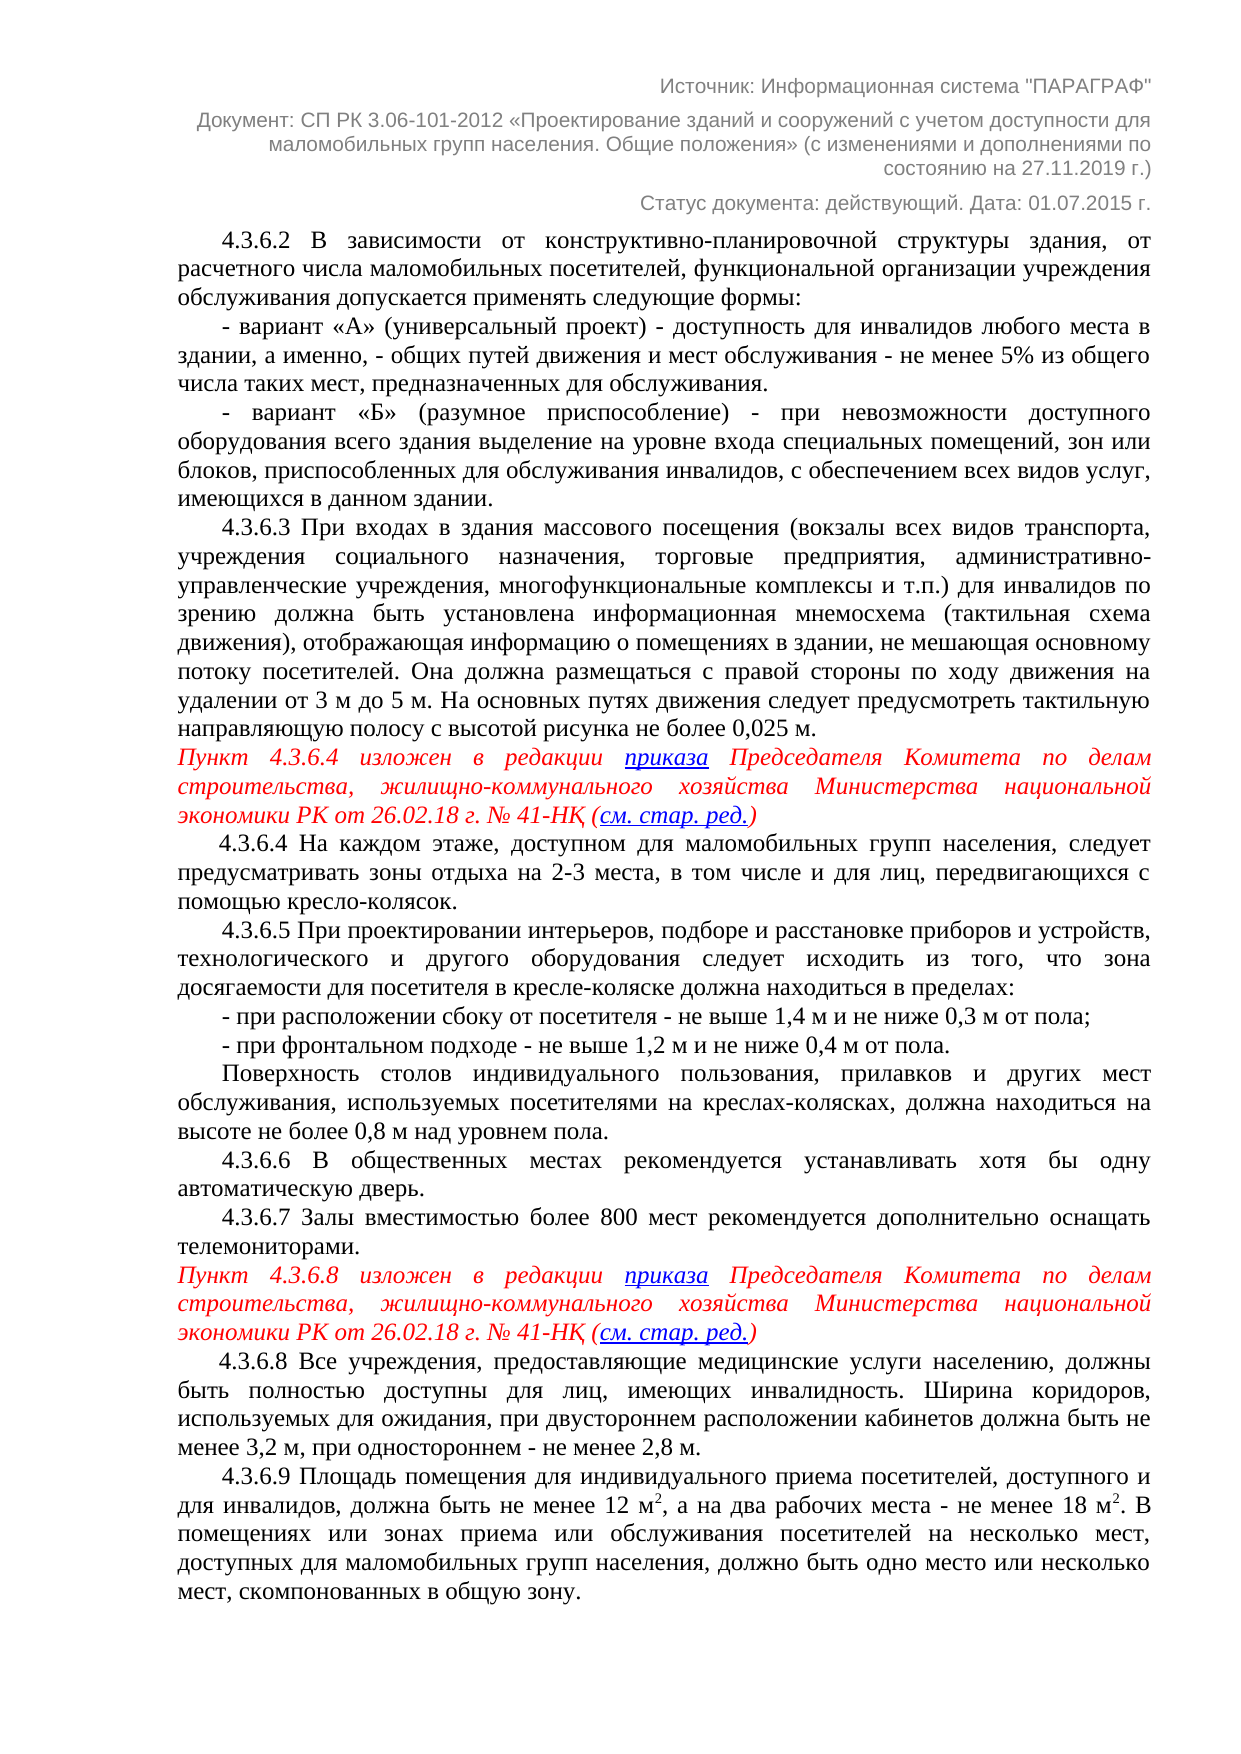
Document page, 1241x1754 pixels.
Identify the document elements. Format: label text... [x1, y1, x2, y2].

text - вариант «Б» (разумное приспособление) - при невозможности доступного оборудования всего здания выделение на уровне входа специальных помещений, зон или блоков, приспособленных для обслуживания инвалидов, с обеспечением всех видов услуг, имеющихся в данном здании. [177, 397, 1152, 512]
text Поверхность столов индивидуального пользования, прилавков и других мест обслуживания, используемых посетителями на креслах-колясках, должна находиться на высоте не более 0,8 м над уровнем пола. [177, 1058, 1152, 1145]
text 4.3.6.9 Площадь помещения для индивидуального приема посетителей, доступного и для инвалидов, должна быть не менее 12 м2, а на два рабочих места - не менее 18 м2. В помещениях или зонах приема или обслуживания посетителей на несколько мест, доступных для маломобильных групп населения, должно быть одно место или несколько мест, скомпонованных в общую зону. [177, 1461, 1152, 1605]
text 4.3.6.4 На каждом этаже, доступном для маломобильных групп населения, следует предусматривать зоны отдыха на 2-3 места, в том числе и для лиц, передвигающихся с помощью кресло-колясок. [177, 828, 1152, 915]
text 4.3.6.2 В зависимости от конструктивно-планировочной структуры здания, от расчетного числа маломобильных посетителей, функциональной организации учреждения обслуживания допускается применять следующие формы: [177, 225, 1152, 311]
text 4.3.6.3 При входах в здания массового посещения (вокзалы всех видов транспорта, учреждения социального назначения, торговые предприятия, административно-управленческие учреждения, многофункциональные комплексы и т.п.) для инвалидов по зрению должна быть установлена информационная мнемосхема (тактильная схема движения), отображающая информацию о помещениях в здании, не мешающая основному потоку посетителей. Она должна размещаться с правой стороны по ходу движения на удалении от 3 м до 5 м. На основных путях движения следует предусмотреть тактильную направляющую полосу с высотой рисунка не более 0,025 м. [177, 512, 1152, 742]
text 4.3.6.6 В общественных местах рекомендуется устанавливать хотя бы одну автоматическую дверь. [177, 1145, 1152, 1202]
text 4.3.6.8 Все учреждения, предоставляющие медицинские услуги населению, должны быть полностью доступны для лиц, имеющих инвалидность. Ширина коридоров, используемых для ожидания, при двустороннем расположении кабинетов должна быть не менее 3,2 м, при одностороннем - не менее 2,8 м. [177, 1346, 1152, 1461]
text 4.3.6.5 При проектировании интерьеров, подборе и расстановке приборов и устройств, технологического и другого оборудования следует исходить из того, что зона досягаемости для посетителя в кресле-коляске должна находиться в пределах: [177, 915, 1152, 1001]
text - вариант «А» (универсальный проект) - доступность для инвалидов любого места в здании, а именно, - общих путей движения и мест обслуживания - не менее 5% из общего числа таких мест, предназначенных для обслуживания. [177, 311, 1152, 397]
text 4.3.6.7 Залы вместимостью более 800 мест рекомендуется дополнительно оснащать телемониторами. [177, 1202, 1152, 1260]
text Пункт 4.3.6.8 изложен в редакции приказа Председателя Комитета по делам строительства, жилищно-коммунального хозяйства Министерства национальной экономики РК от 26.02.18 г. № 41-НҚ (см. стар. ред.) [177, 1260, 1152, 1346]
text - при фронтальном подходе - не выше 1,2 м и не ниже 0,4 м от пола. [177, 1030, 1152, 1058]
text - при расположении сбоку от посетителя - не выше 1,4 м и не ниже 0,3 м от пола; [177, 1001, 1152, 1030]
text Пункт 4.3.6.4 изложен в редакции приказа Председателя Комитета по делам строительства, жилищно-коммунального хозяйства Министерства национальной экономики РК от 26.02.18 г. № 41-НҚ (см. стар. ред.) [177, 742, 1152, 828]
